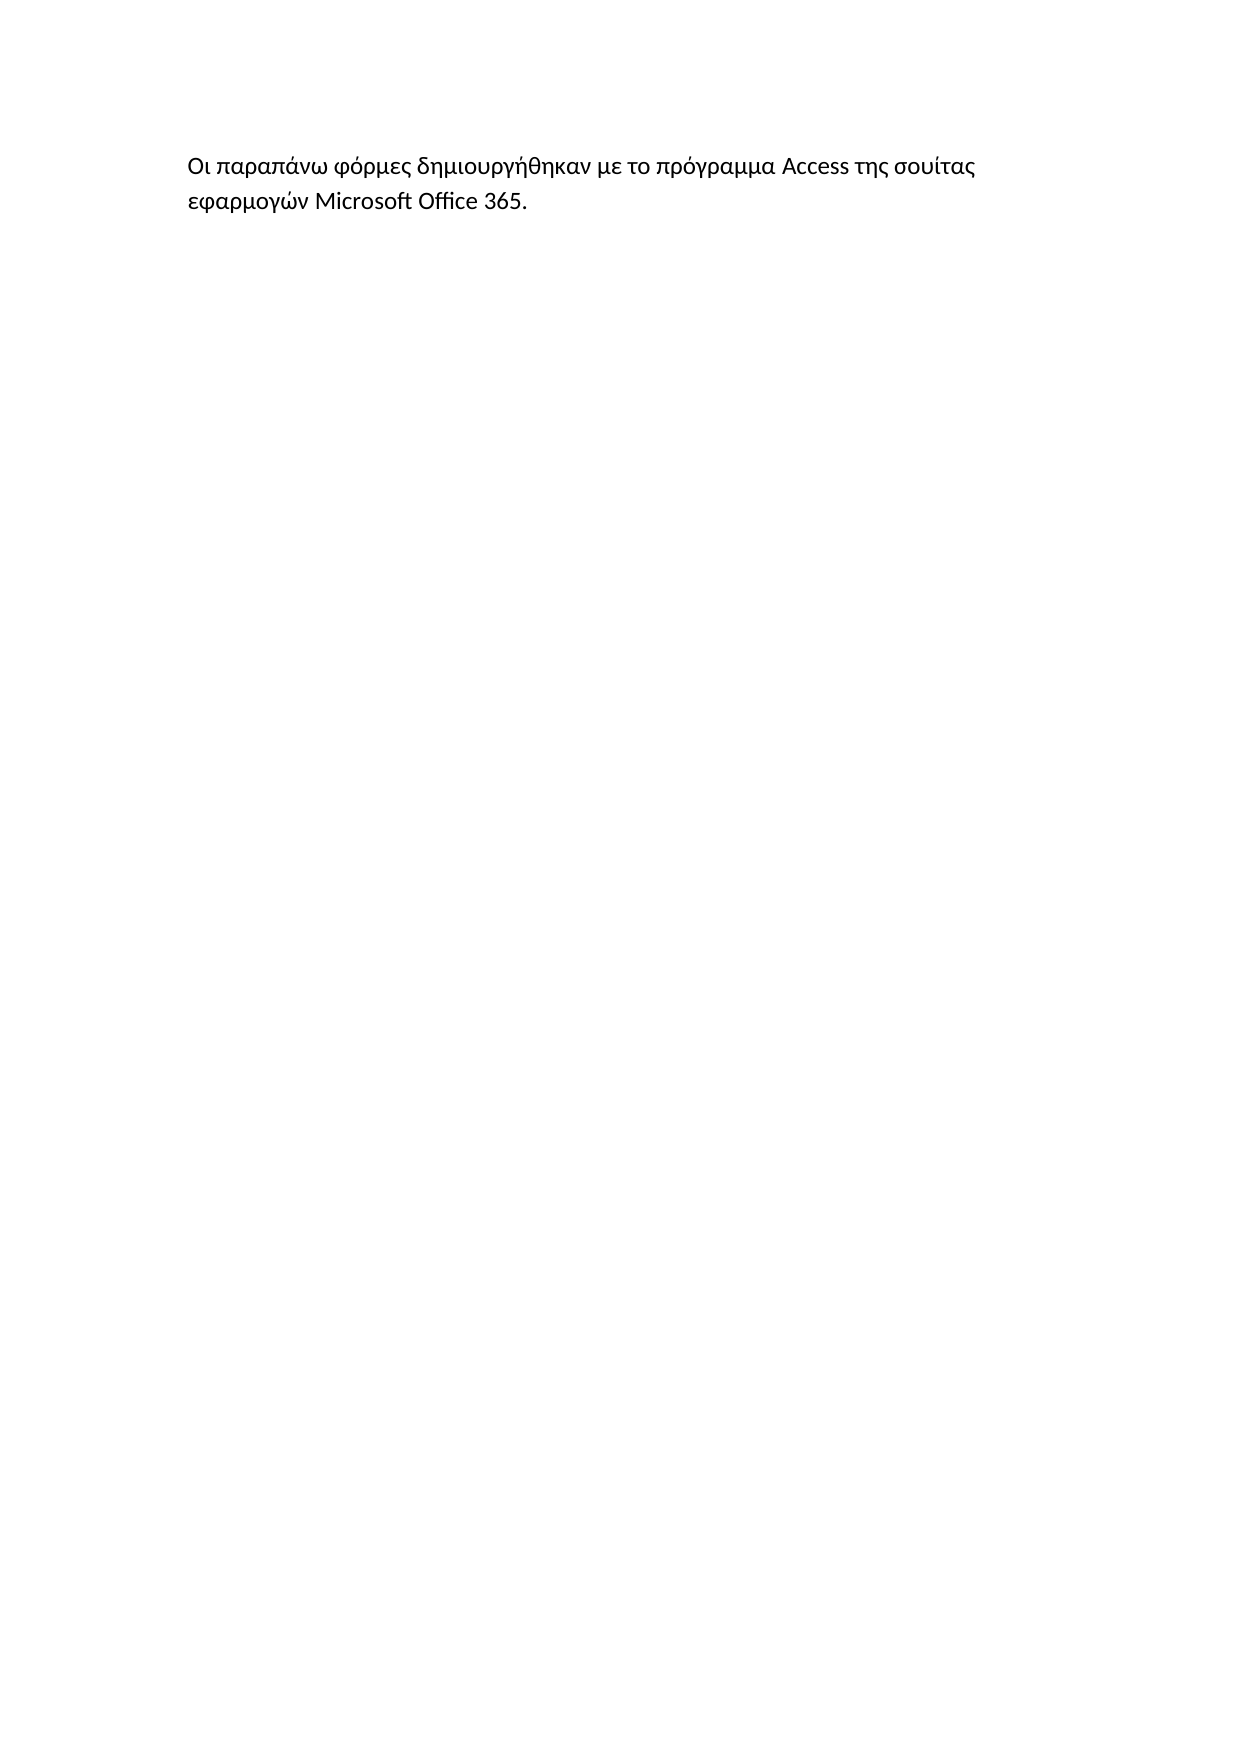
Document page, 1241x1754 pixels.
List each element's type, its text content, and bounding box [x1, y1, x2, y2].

text Οι παραπάνω φόρμες δημιουργήθηκαν με το πρόγραμμα Access της σουίτας εφαρμογών Microsoft Office 365. [187, 150, 1053, 216]
